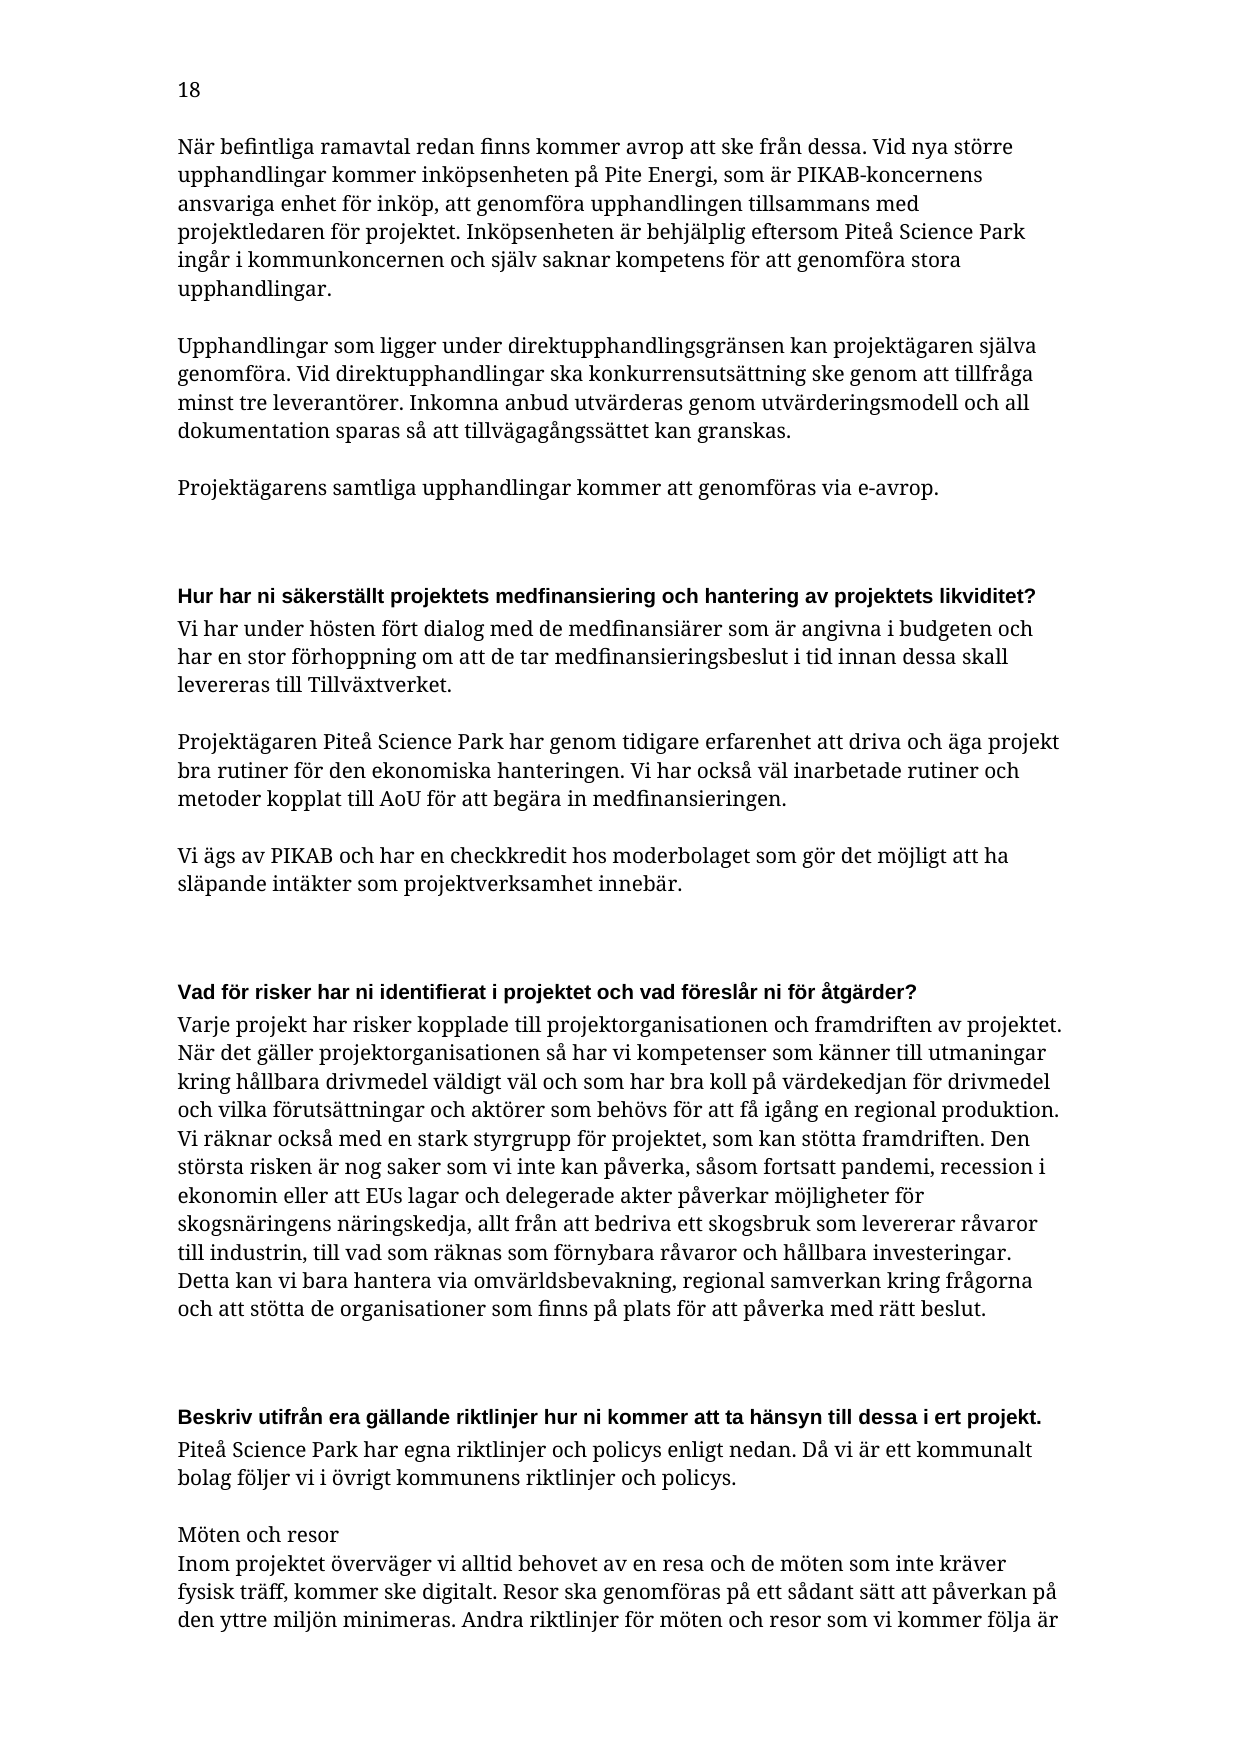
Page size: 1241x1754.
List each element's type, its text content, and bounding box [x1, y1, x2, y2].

subtitle Hur har ni säkerställt projektets medfinansiering och hantering av projektets likviditet? [177, 583, 1063, 607]
text Upphandlingar som ligger under direktupphandlingsgränsen kan projektägaren själva genomföra. Vid direktupphandlingar ska konkurrensutsättning ske genom att tillfråga minst tre leverantörer. Inkomna anbud utvärderas genom utvärderingsmodell och all dokumentation sparas så att tillvägagångssättet kan granskas. [177, 331, 1063, 445]
subtitle Beskriv utifrån era gällande riktlinjer hur ni kommer att ta hänsyn till dessa i ert projekt. [177, 1405, 1063, 1429]
text Vi har under hösten fört dialog med de medfinansiärer som är angivna i budgeten och har en stor förhoppning om att de tar medfinansieringsbeslut i tid innan dessa skall levereras till Tillväxtverket. [177, 614, 1063, 699]
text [177, 1549, 1063, 1634]
text Projektägarens samtliga upphandlingar kommer att genomföras via e-avrop. [177, 473, 1063, 502]
subtitle Vad för risker har ni identifierat i projektet och vad föreslår ni för åtgärder? [177, 980, 1063, 1004]
text Varje projekt har risker kopplade till projektorganisationen och framdriften av projektet. När det gäller projektorganisationen så har vi kompetenser som känner till utmaningar kring hållbara drivmedel väldigt väl och som har bra koll på värdekedjan för drivmedel och vilka förutsättningar och aktörer som behövs för att få igång en regional produktion. Vi räknar också med en stark styrgrupp för projektet, som kan stötta framdriften. Den största risken är nog saker som vi inte kan påverka, såsom fortsatt pandemi, recession i ekonomin eller att EUs lagar och delegerade akter påverkar möjligheter för skogsnäringens näringskedja, allt från att bedriva ett skogsbruk som levererar råvaror till industrin, till vad som räknas som förnybara råvaror och hållbara investeringar. Detta kan vi bara hantera via omvärldsbevakning, regional samverkan kring frågorna och att stötta de organisationer som finns på plats för att påverka med rätt beslut. [177, 1010, 1063, 1323]
text Piteå Science Park har egna riktlinjer och policys enligt nedan. Då vi är ett kommunalt bolag följer vi i övrigt kommunens riktlinjer och policys. [177, 1435, 1063, 1492]
text När befintliga ramavtal redan finns kommer avrop att ske från dessa. Vid nya större upphandlingar kommer inköpsenheten på Pite Energi, som är PIKAB-koncernens ansvariga enhet för inköp, att genomföra upphandlingen tillsammans med projektledaren för projektet. Inköpsenheten är behjälplig eftersom Piteå Science Park ingår i kommunkoncernen och själv saknar kompetens för att genomföra stora upphandlingar. [177, 132, 1063, 302]
text Vi ägs av PIKAB och har en checkkredit hos moderbolaget som gör det möjligt att ha släpande intäkter som projektverksamhet innebär. [177, 841, 1063, 898]
text Projektägaren Piteå Science Park har genom tidigare erfarenhet att driva och äga projekt bra rutiner för den ekonomiska hanteringen. Vi har också väl inarbetade rutiner och metoder kopplat till AoU för att begära in medfinansieringen. [177, 727, 1063, 813]
text Möten och resor [177, 1520, 1063, 1549]
